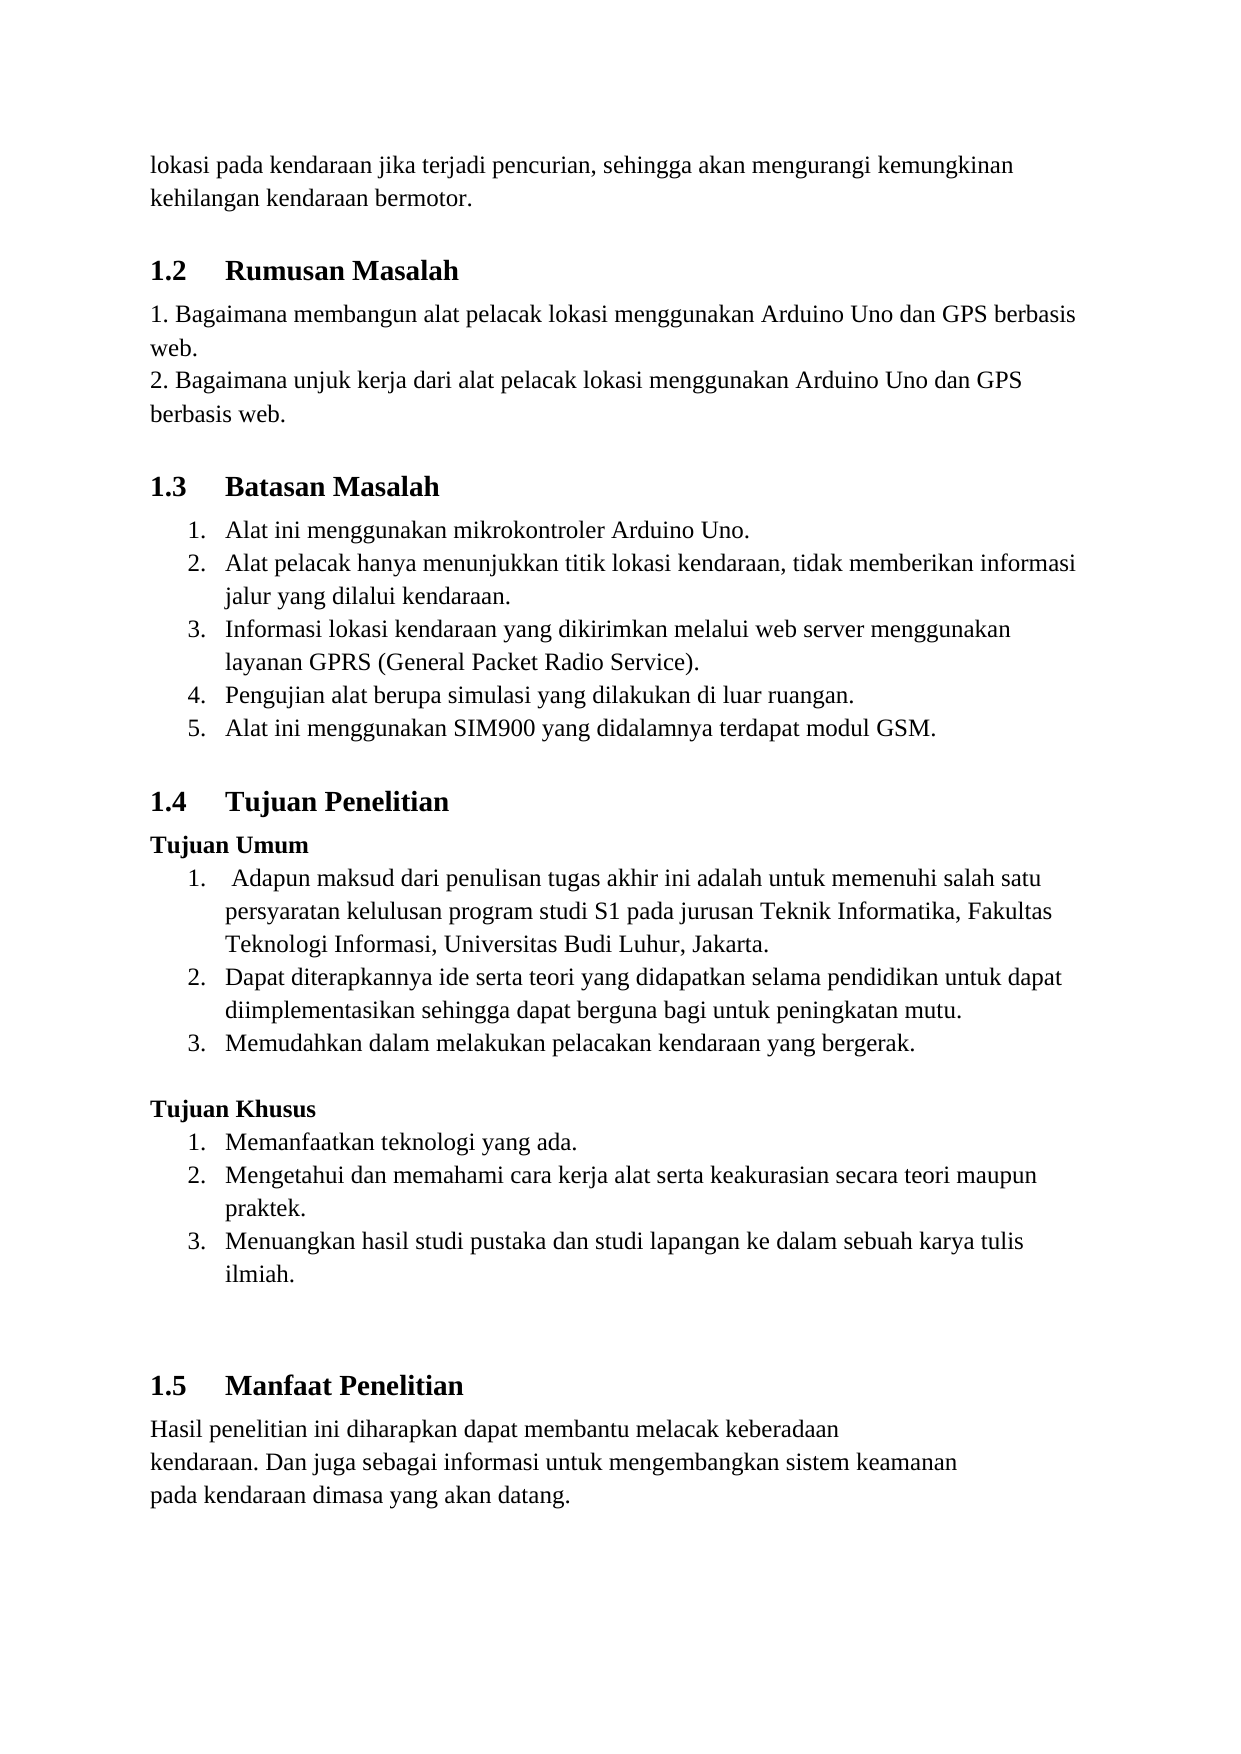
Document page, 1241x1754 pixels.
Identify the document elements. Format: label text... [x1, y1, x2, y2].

text Tujuan Khusus [150, 1094, 1090, 1123]
subtitle 1.3 Batasan Masalah [150, 469, 1090, 503]
text Hasil penelitian ini diharapkan dapat membantu melacak keberadaan [150, 1414, 1090, 1443]
text pada kendaraan dimasa yang akan datang. [150, 1480, 1090, 1509]
list Menuangkan hasil studi pustaka dan studi lapangan ke dalam sebuah karya tulis ilmiah. [187, 1226, 1090, 1288]
text Tujuan Umum [150, 830, 1090, 859]
text 1. Bagaimana membangun alat pelacak lokasi menggunakan Arduino Uno dan GPS berbasis web. [150, 299, 1090, 361]
list Alat ini menggunakan SIM900 yang didalamnya terdapat modul GSM. [187, 713, 1090, 742]
subtitle 1.4 Tujuan Penelitian [150, 784, 1090, 817]
subtitle 1.2 Rumusan Masalah [150, 253, 1090, 287]
list Adapun maksud dari penulisan tugas akhir ini adalah untuk memenuhi salah satu persyaratan kelulusan program studi S1 pada jurusan Teknik Informatika, Fakultas Teknologi Informasi, Universitas Budi Luhur, Jakarta. [187, 863, 1090, 958]
text 2. Bagaimana unjuk kerja dari alat pelacak lokasi menggunakan Arduino Uno dan GPS berbasis web. [150, 366, 1090, 427]
list Memudahkan dalam melakukan pelacakan kendaraan yang bergerak. [187, 1028, 1090, 1057]
text kendaraan. Dan juga sebagai informasi untuk mengembangkan sistem keamanan [150, 1447, 1090, 1476]
list Mengetahui dan memahami cara kerja alat serta keakurasian secara teori maupun praktek. [187, 1160, 1090, 1222]
list Dapat diterapkannya ide serta teori yang didapatkan selama pendidikan untuk dapat diimplementasikan sehingga dapat berguna bagi untuk peningkatan mutu. [187, 962, 1090, 1024]
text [150, 150, 1090, 212]
list Pengujian alat berupa simulasi yang dilakukan di luar ruangan. [187, 680, 1090, 709]
list Alat pelacak hanya menunjukkan titik lokasi kendaraan, tidak memberikan informasi jalur yang dilalui kendaraan. [187, 548, 1090, 610]
list Informasi lokasi kendaraan yang dikirimkan melalui web server menggunakan layanan GPRS (General Packet Radio Service). [187, 614, 1090, 676]
list Memanfaatkan teknologi yang ada. [187, 1127, 1090, 1156]
list Alat ini menggunakan mikrokontroler Arduino Uno. [187, 515, 1090, 544]
subtitle 1.5 Manfaat Penelitian [150, 1368, 1090, 1402]
